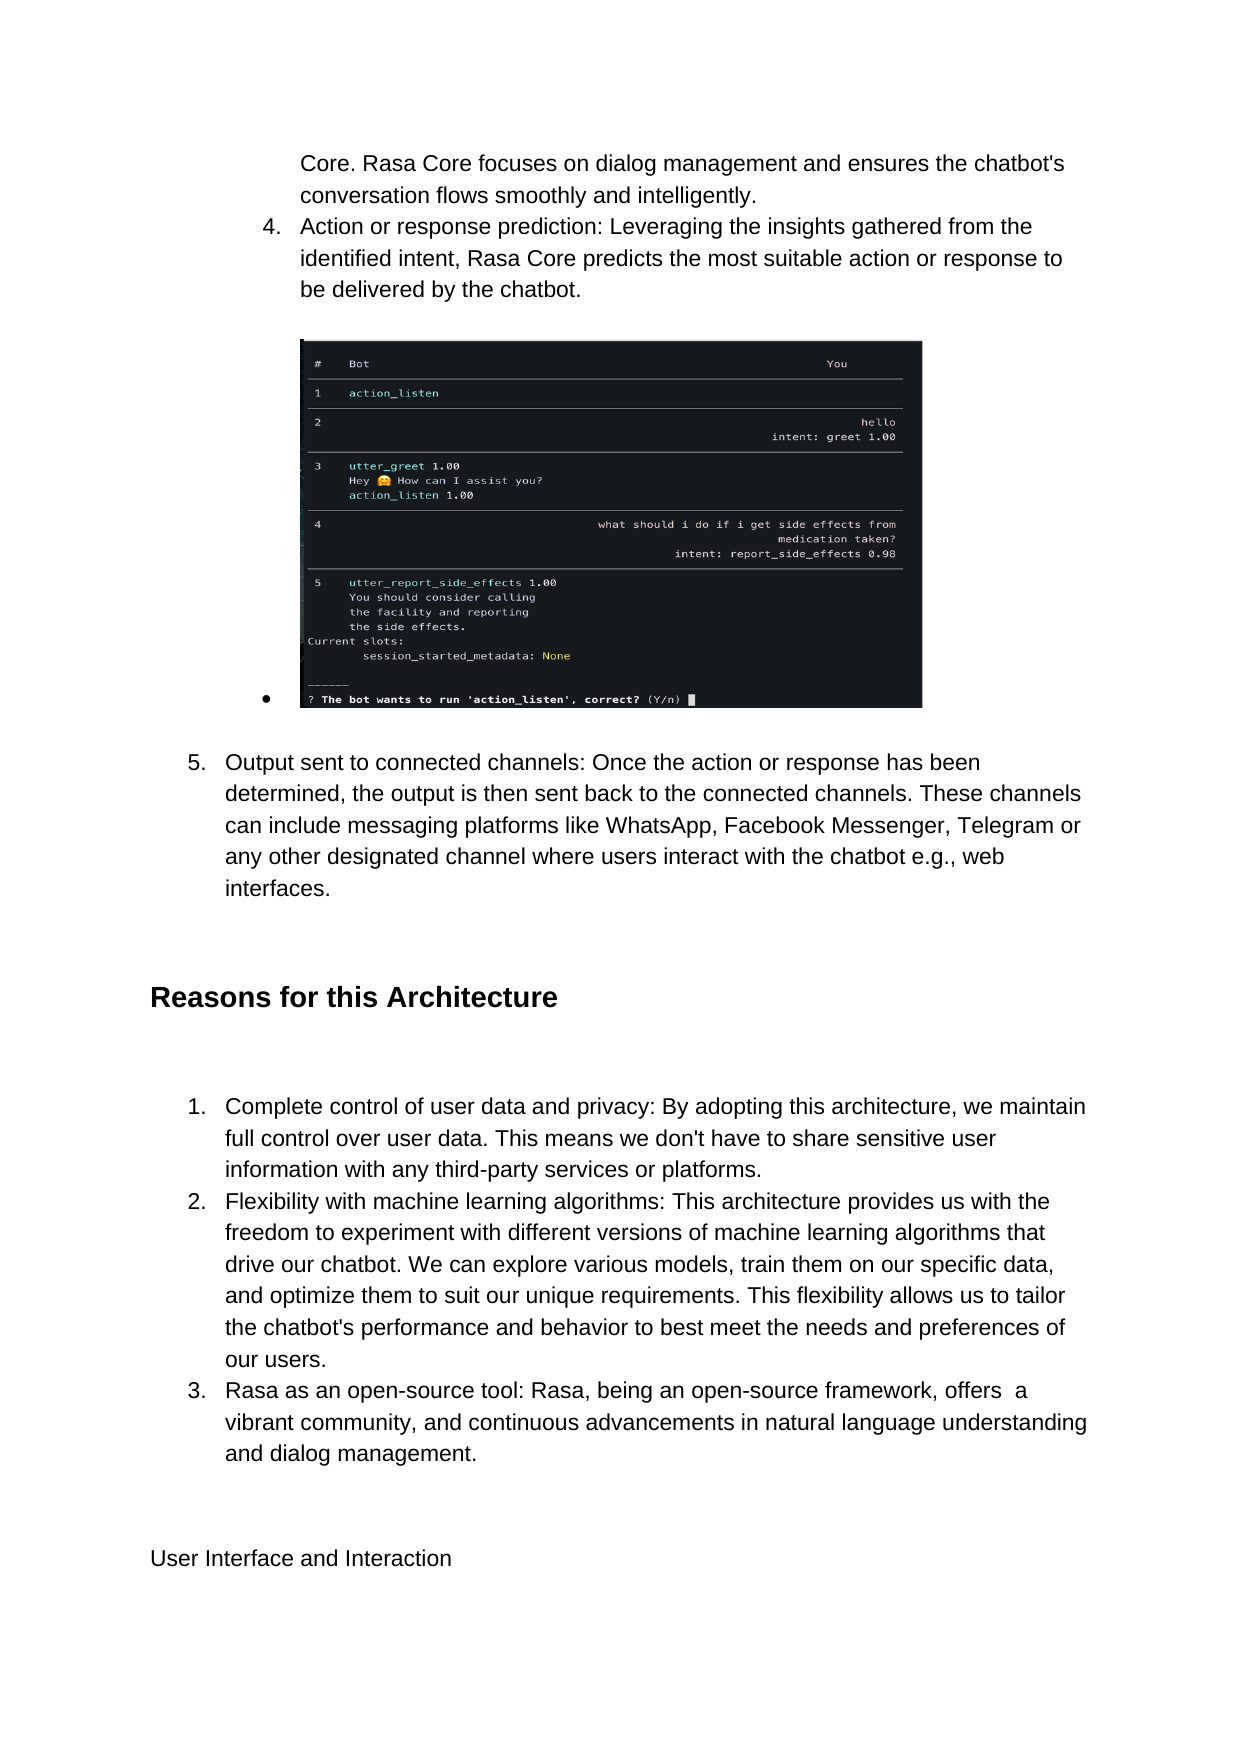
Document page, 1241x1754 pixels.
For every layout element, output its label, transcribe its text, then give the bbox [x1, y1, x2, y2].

list Action or response prediction: Leveraging the insights gathered from the identified intent, Rasa Core predicts the most suitable action or response to be delivered by the chatbot. [262, 213, 1090, 303]
list Flexibility with machine learning algorithms: This architecture provides us with the freedom to experiment with different versions of machine learning algorithms that drive our chatbot. We can explore various models, train them on our specific data, and optimize them to suit our unique requirements. This flexibility allows us to tailor the chatbot's performance and behavior to best meet the needs and preferences of our users. [187, 1188, 1090, 1372]
picture [300, 339, 923, 708]
text Reasons for this Architecture [150, 979, 1090, 1013]
text User Interface and Interaction [150, 1545, 1090, 1571]
list Output sent to connected channels: Once the action or response has been determined, the output is then sent back to the connected channels. These channels can include messaging platforms like WhatsApp, Facebook Messenger, Telegram or any other designated channel where users interact with the chatbot e.g., web interfaces. [187, 748, 1090, 901]
list Rasa as an open-source tool: Rasa, being an open-source framework, offers a vibrant community, and continuous advancements in natural language understanding and dialog management. [187, 1377, 1090, 1467]
list Complete control of user data and privacy: By adopting this architecture, we maintain full control over user data. This means we don't have to share sensitive user information with any third-party services or platforms. [187, 1093, 1090, 1182]
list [262, 150, 1090, 208]
